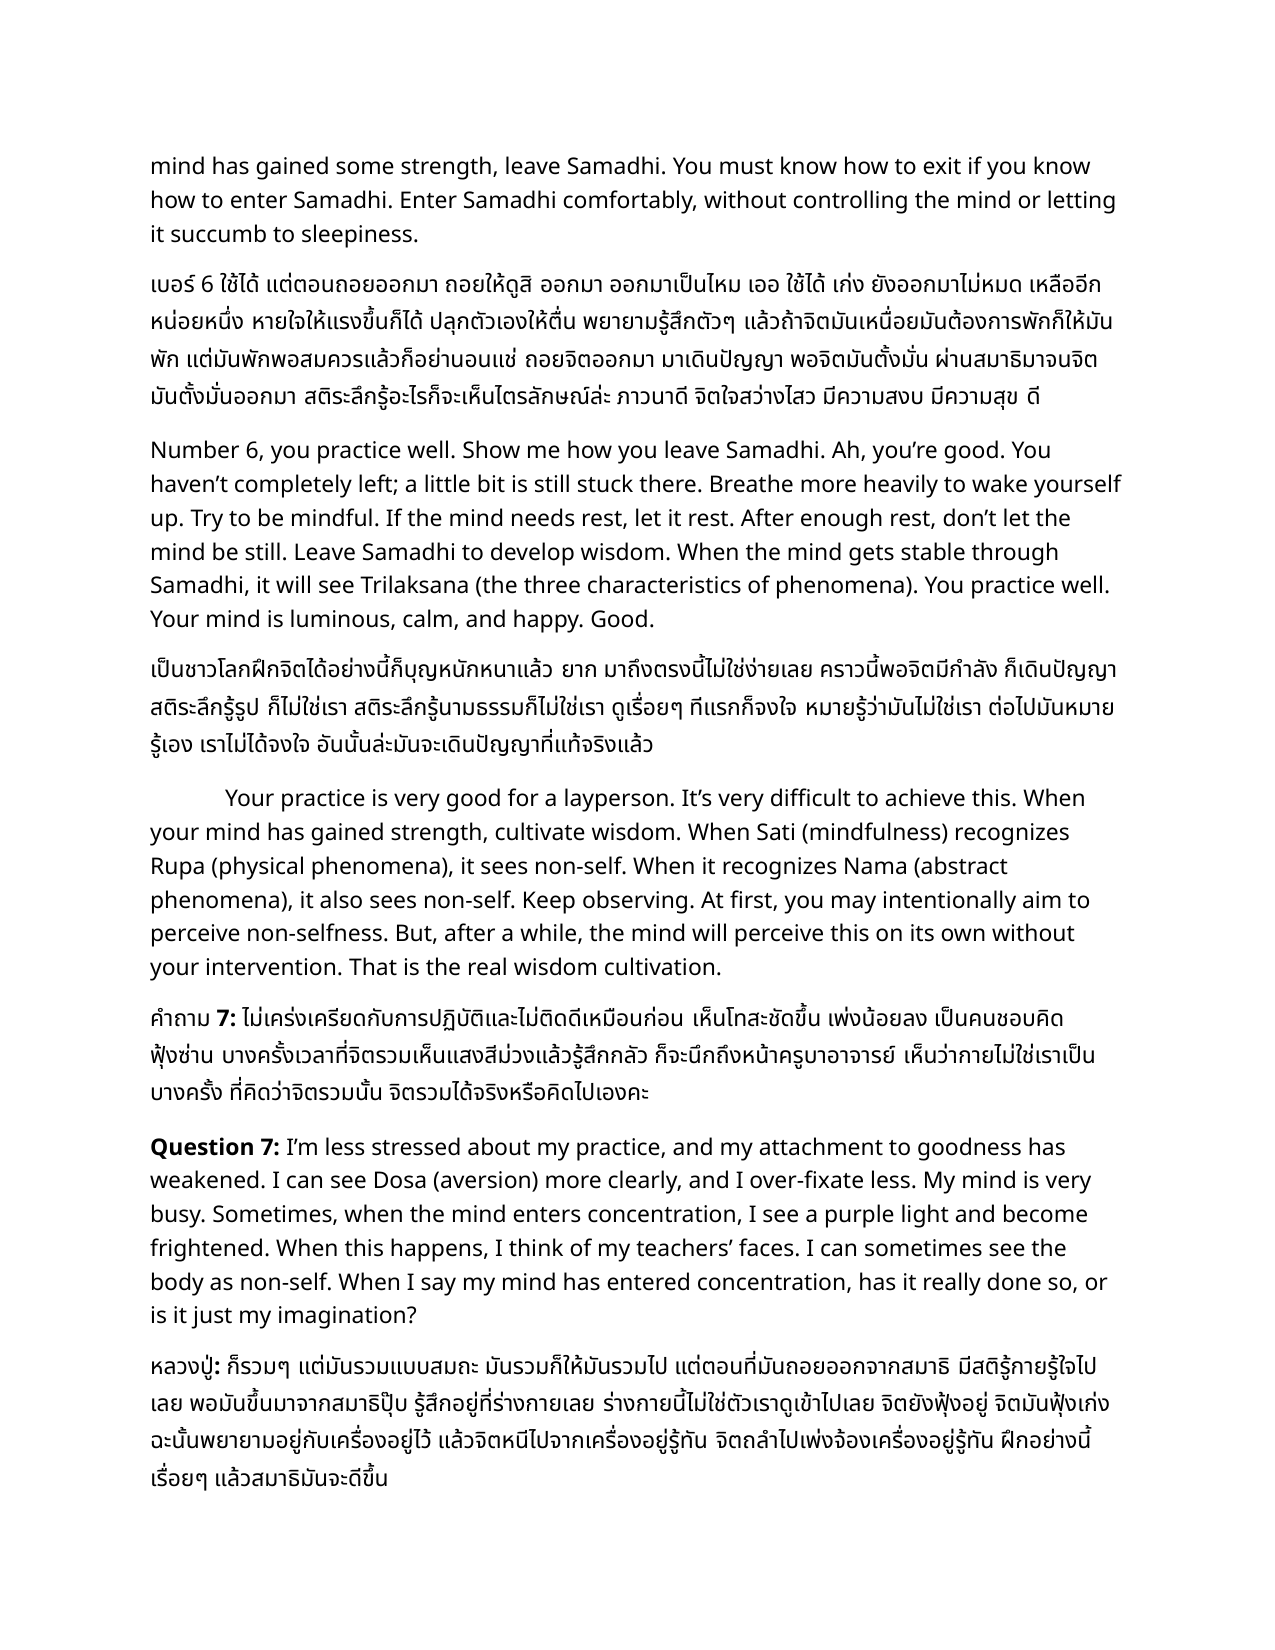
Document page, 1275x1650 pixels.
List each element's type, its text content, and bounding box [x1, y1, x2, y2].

text เบอร์ 6 ใช้ได้ แต่ตอนถอยออกมา ถอยให้ดูสิ ออกมา ออกมาเป็นไหม เออ ใช้ได้ เก่ง ยังออกมาไม่หมด เหลืออีกหน่อยหนึ่ง หายใจให้แรงขึ้นก็ได้ ปลุกตัวเองให้ตื่น พยายามรู้สึกตัวๆ แล้วถ้าจิตมันเหนื่อยมันต้องการพักก็ให้มันพัก แต่มันพักพอสมควรแล้วก็อย่านอนแช่ ถอยจิตออกมา มาเดินปัญญา พอจิตมันตั้งมั่น ผ่านสมาธิมาจนจิตมันตั้งมั่นออกมา สติระลึกรู้อะไรก็จะเห็นไตรลักษณ์ล่ะ ภาวนาดี จิตใจสว่างไสว มีความสงบ มีความสุข ดี [150, 268, 1125, 415]
text คำถาม 7: ไม่เคร่งเครียดกับการปฏิบัติและไม่ติดดีเหมือนก่อน เห็นโทสะชัดขึ้น เพ่งน้อยลง เป็นคนชอบคิดฟุ้งซ่าน บางครั้งเวลาที่จิตรวมเห็นแสงสีม่วงแล้วรู้สึกกลัว ก็จะนึกถึงหน้าครูบาอาจารย์ เห็นว่ากายไม่ใช่เราเป็นบางครั้ง ที่คิดว่าจิตรวมนั้น จิตรวมได้จริงหรือคิดไปเองคะ [150, 1001, 1125, 1111]
text Number 6, you practice well. Show me how you leave Samadhi. Ah, you’re good. You haven’t completely left; a little bit is still stuck there. Breathe more heavily to wake yourself up. Try to be mindful. If the mind needs rest, let it rest. After enough rest, don’t let the mind be still. Leave Samadhi to develop wisdom. When the mind gets stable through Samadhi, it will see Trilaksana (the three characteristics of phenomena). You practice well. Your mind is luminous, calm, and happy. Good. [150, 434, 1125, 634]
text Your practice is very good for a layperson. It’s very difficult to achieve this. When your mind has gained strength, cultivate wisdom. When Sati (mindfulness) recognizes Rupa (physical phenomena), it sees non-self. When it recognizes Nama (abstract phenomena), it also sees non-self. Keep observing. At first, you may intentionally aim to perceive non-selfness. But, after a while, the mind will perceive this on its own without your intervention. That is the real wisdom cultivation. [150, 782, 1125, 982]
text หลวงปู่: ก็รวมๆ แต่มันรวมแบบสมถะ มันรวมก็ให้มันรวมไป แต่ตอนที่มันถอยออกจากสมาธิ มีสติรู้กายรู้ใจไปเลย พอมันขึ้นมาจากสมาธิปุ๊บ รู้สึกอยู่ที่ร่างกายเลย ร่างกายนี้ไม่ใช่ตัวเราดูเข้าไปเลย จิตยังฟุ้งอยู่ จิตมันฟุ้งเก่ง ฉะนั้นพยายามอยู่กับเครื่องอยู่ไว้ แล้วจิตหนีไปจากเครื่องอยู่รู้ทัน จิตถลำไปเพ่งจ้องเครื่องอยู่รู้ทัน ฝึกอย่างนี้เรื่อยๆ แล้วสมาธิมันจะดีขึ้น [150, 1349, 1125, 1497]
text เป็นชาวโลกฝึกจิตได้อย่างนี้ก็บุญหนักหนาแล้ว ยาก มาถึงตรงนี้ไม่ใช่ง่ายเลย คราวนี้พอจิตมีกำลัง ก็เดินปัญญา สติระลึกรู้รูป ก็ไม่ใช่เรา สติระลึกรู้นามธรรมก็ไม่ใช่เรา ดูเรื่อยๆ ทีแรกก็จงใจ หมายรู้ว่ามันไม่ใช่เรา ต่อไปมันหมายรู้เอง เราไม่ได้จงใจ อันนั้นล่ะมันจะเดินปัญญาที่แท้จริงแล้ว [150, 653, 1125, 763]
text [150, 150, 1125, 249]
text Question 7: I’m less stressed about my practice, and my attachment to goodness has weakened. I can see Dosa (aversion) more clearly, and I over-fixate less. My mind is very busy. Sometimes, when the mind enters concentration, I see a purple light and become frightened. When this happens, I think of my teachers’ faces. I can sometimes see the body as non-self. When I say my mind has entered concentration, has it really done so, or is it just my imagination? [150, 1130, 1125, 1330]
